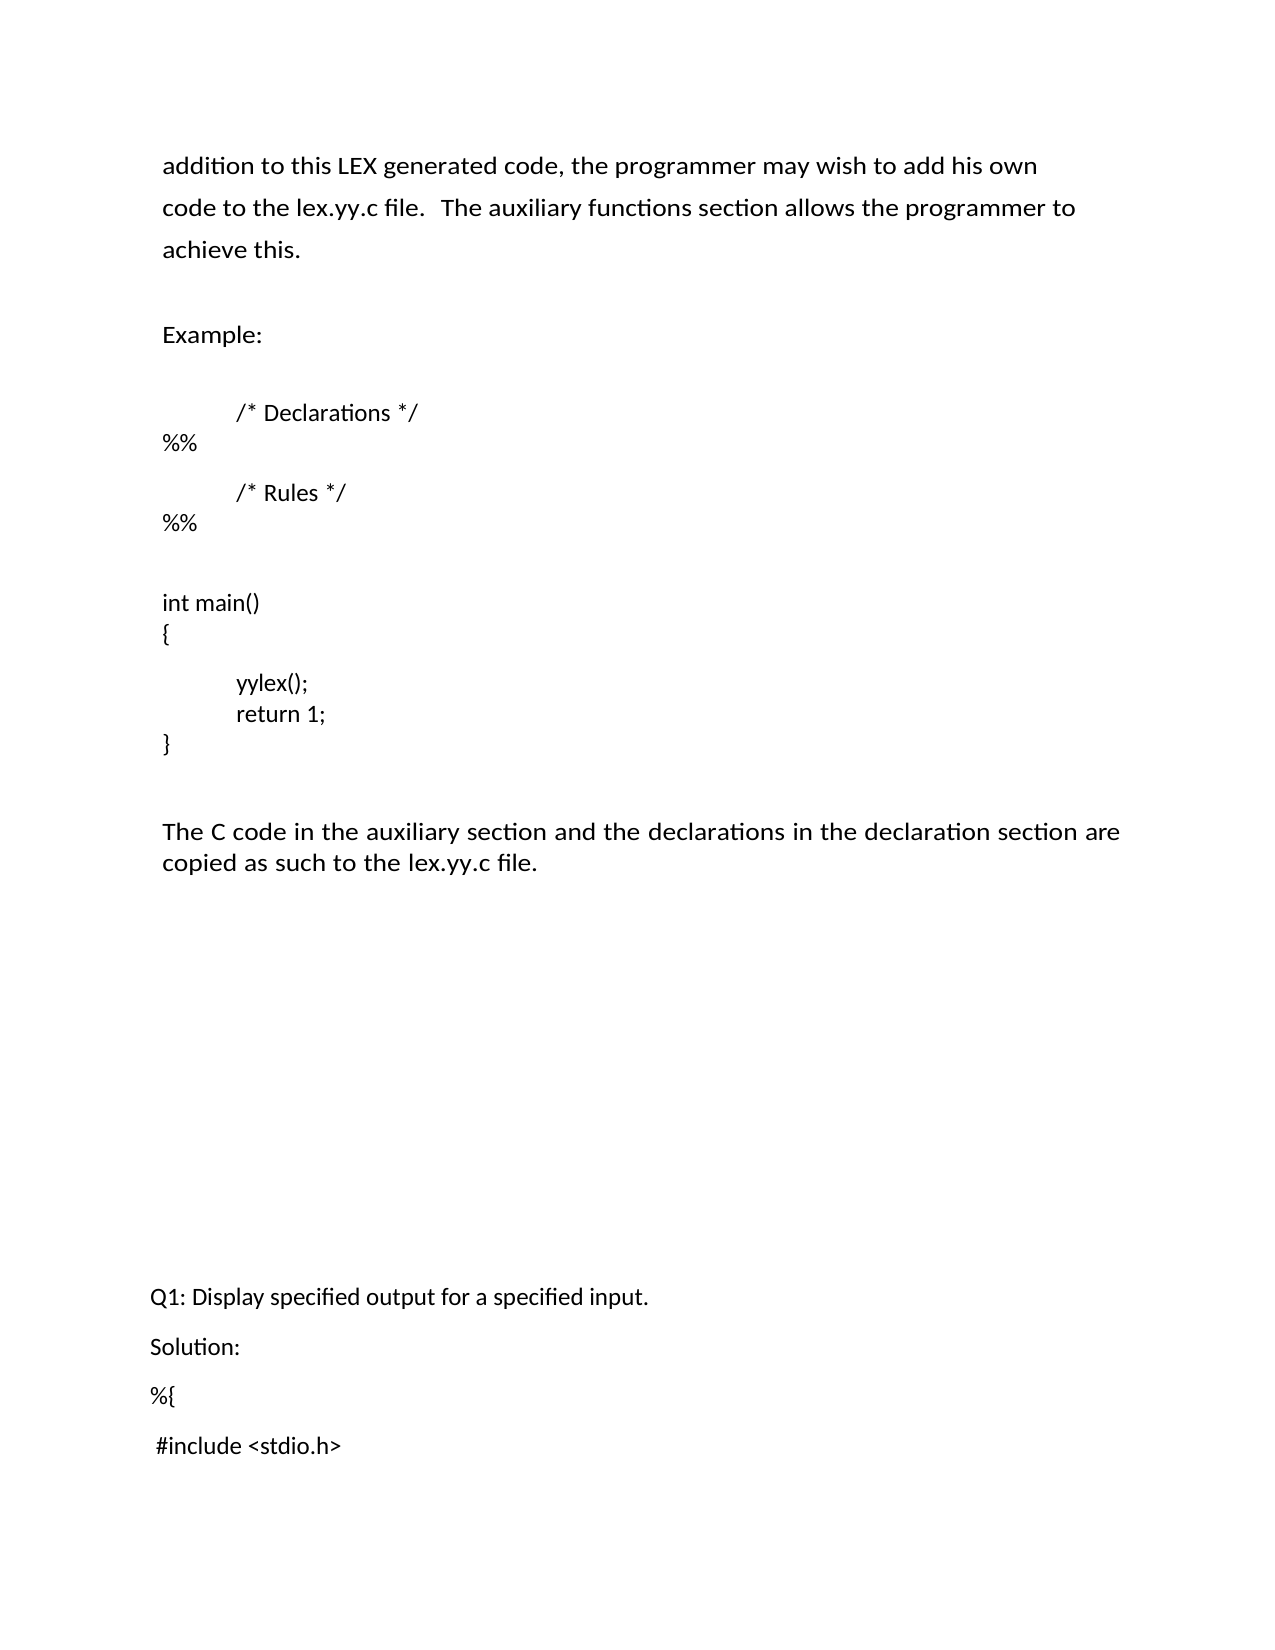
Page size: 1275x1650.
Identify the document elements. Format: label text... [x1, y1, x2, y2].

text /* Rules */ [236, 477, 1125, 507]
text { [162, 618, 1125, 648]
text %% [162, 507, 1125, 538]
text %{ [150, 1381, 1125, 1411]
text #include <stdio.h> [150, 1430, 1125, 1461]
text /* Declarations */ [236, 397, 1125, 427]
text The C code in the auxiliary section and the declarations in the declaration section are copied as such to the lex.yy.c file. [162, 816, 1125, 877]
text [162, 150, 1089, 265]
text Solution: [150, 1331, 1125, 1361]
text %% [162, 427, 1125, 458]
text Q1: Display specified output for a specified input. [150, 1281, 1125, 1312]
text Example: [162, 319, 1125, 350]
text yylex(); return 1; [236, 668, 328, 729]
text int main() [162, 587, 1125, 618]
text } [162, 729, 1125, 759]
